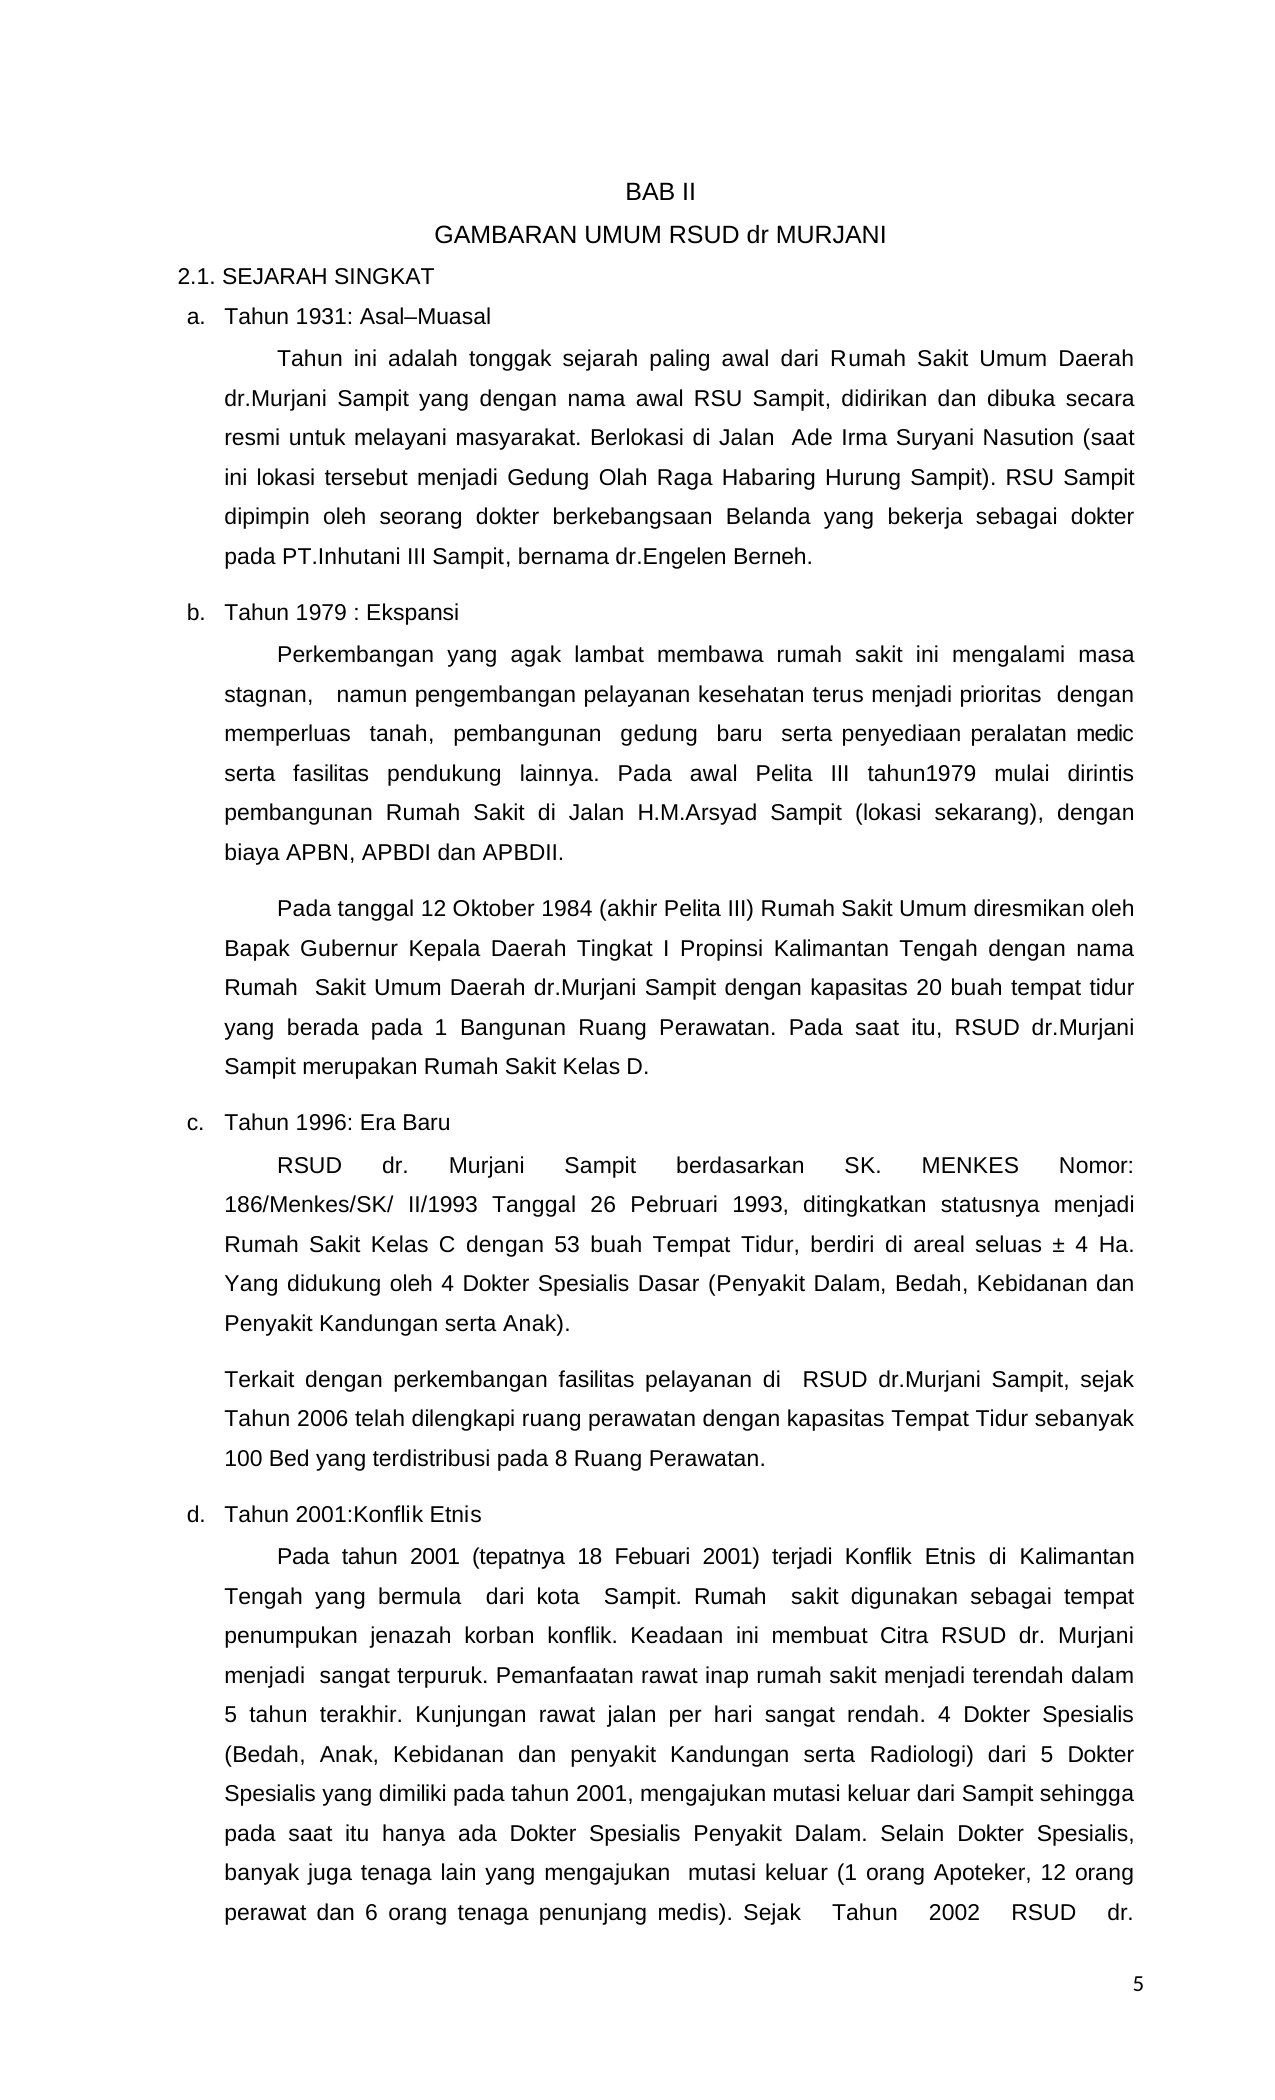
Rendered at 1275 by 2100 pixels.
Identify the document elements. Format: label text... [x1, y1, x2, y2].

text GAMBARAN UMUM RSUD dr MURJANI [177, 220, 1144, 249]
list Tahun 1931: Asal–Muasal [187, 303, 1144, 329]
text BAB II [177, 177, 1144, 206]
text 2.1. SEJARAH SINGKAT [177, 263, 1144, 290]
list Tahun 1979 : Ekspansi [187, 599, 1144, 625]
text Pada tanggal 12 Oktober 1984 (akhir Pelita III) Rumah Sakit Umum diresmikan oleh Bapak Gubernur Kepala Daerah Tingkat I Propinsi Kalimantan Tengah dengan nama Rumah Sakit Umum Daerah dr.Murjani Sampit dengan kapasitas 20 buah tempat tidur yang berada pada 1 Bangunan Ruang Perawatan. Pada saat itu, RSUD dr.Murjani Sampit merupakan Rumah Sakit Kelas D. [224, 895, 1134, 1079]
text Perkembangan yang agak lambat membawa rumah sakit ini mengalami masa stagnan, namun pengembangan pelayanan kesehatan terus menjadi prioritas dengan memperluas tanah, pembangunan gedung baru serta penyediaan peralatan medic serta fasilitas pendukung lainnya. Pada awal Pelita III tahun1979 mulai dirintis pembangunan Rumah Sakit di Jalan H.M.Arsyad Sampit (lokasi sekarang), dengan biaya APBN, APBDI dan APBDII. [224, 641, 1134, 865]
text Tahun ini adalah tonggak sejarah paling awal dari Rumah Sakit Umum Daerah dr.Murjani Sampit yang dengan nama awal RSU Sampit, didirikan dan dibuka secara resmi untuk melayani masyarakat. Berlokasi di Jalan Ade Irma Suryani Nasution (saat ini lokasi tersebut menjadi Gedung Olah Raga Habaring Hurung Sampit). RSU Sampit dipimpin oleh seorang dokter berkebangsaan Belanda yang bekerja sebagai dokter pada PT.Inhutani III Sampit, bernama dr.Engelen Berneh. [224, 345, 1134, 569]
list Tahun 2001:Konflik Etnis [187, 1501, 1144, 1527]
text Terkait dengan perkembangan fasilitas pelayanan di RSUD dr.Murjani Sampit, sejak Tahun 2006 telah dilengkapi ruang perawatan dengan kapasitas Tempat Tidur sebanyak 100 Bed yang terdistribusi pada 8 Ruang Perawatan. [224, 1366, 1134, 1471]
list Tahun 1996: Era Baru [187, 1109, 1144, 1135]
text RSUD dr. Murjani Sampit berdasarkan SK. MENKES Nomor: 186/Menkes/SK/ II/1993 Tanggal 26 Pebruari 1993, ditingkatkan statusnya menjadi Rumah Sakit Kelas C dengan 53 buah Tempat Tidur, berdiri di areal seluas ± 4 Ha. Yang didukung oleh 4 Dokter Spesialis Dasar (Penyakit Dalam, Bedah, Kebidanan dan Penyakit Kandungan serta Anak). [224, 1152, 1134, 1336]
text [224, 1543, 1134, 1925]
